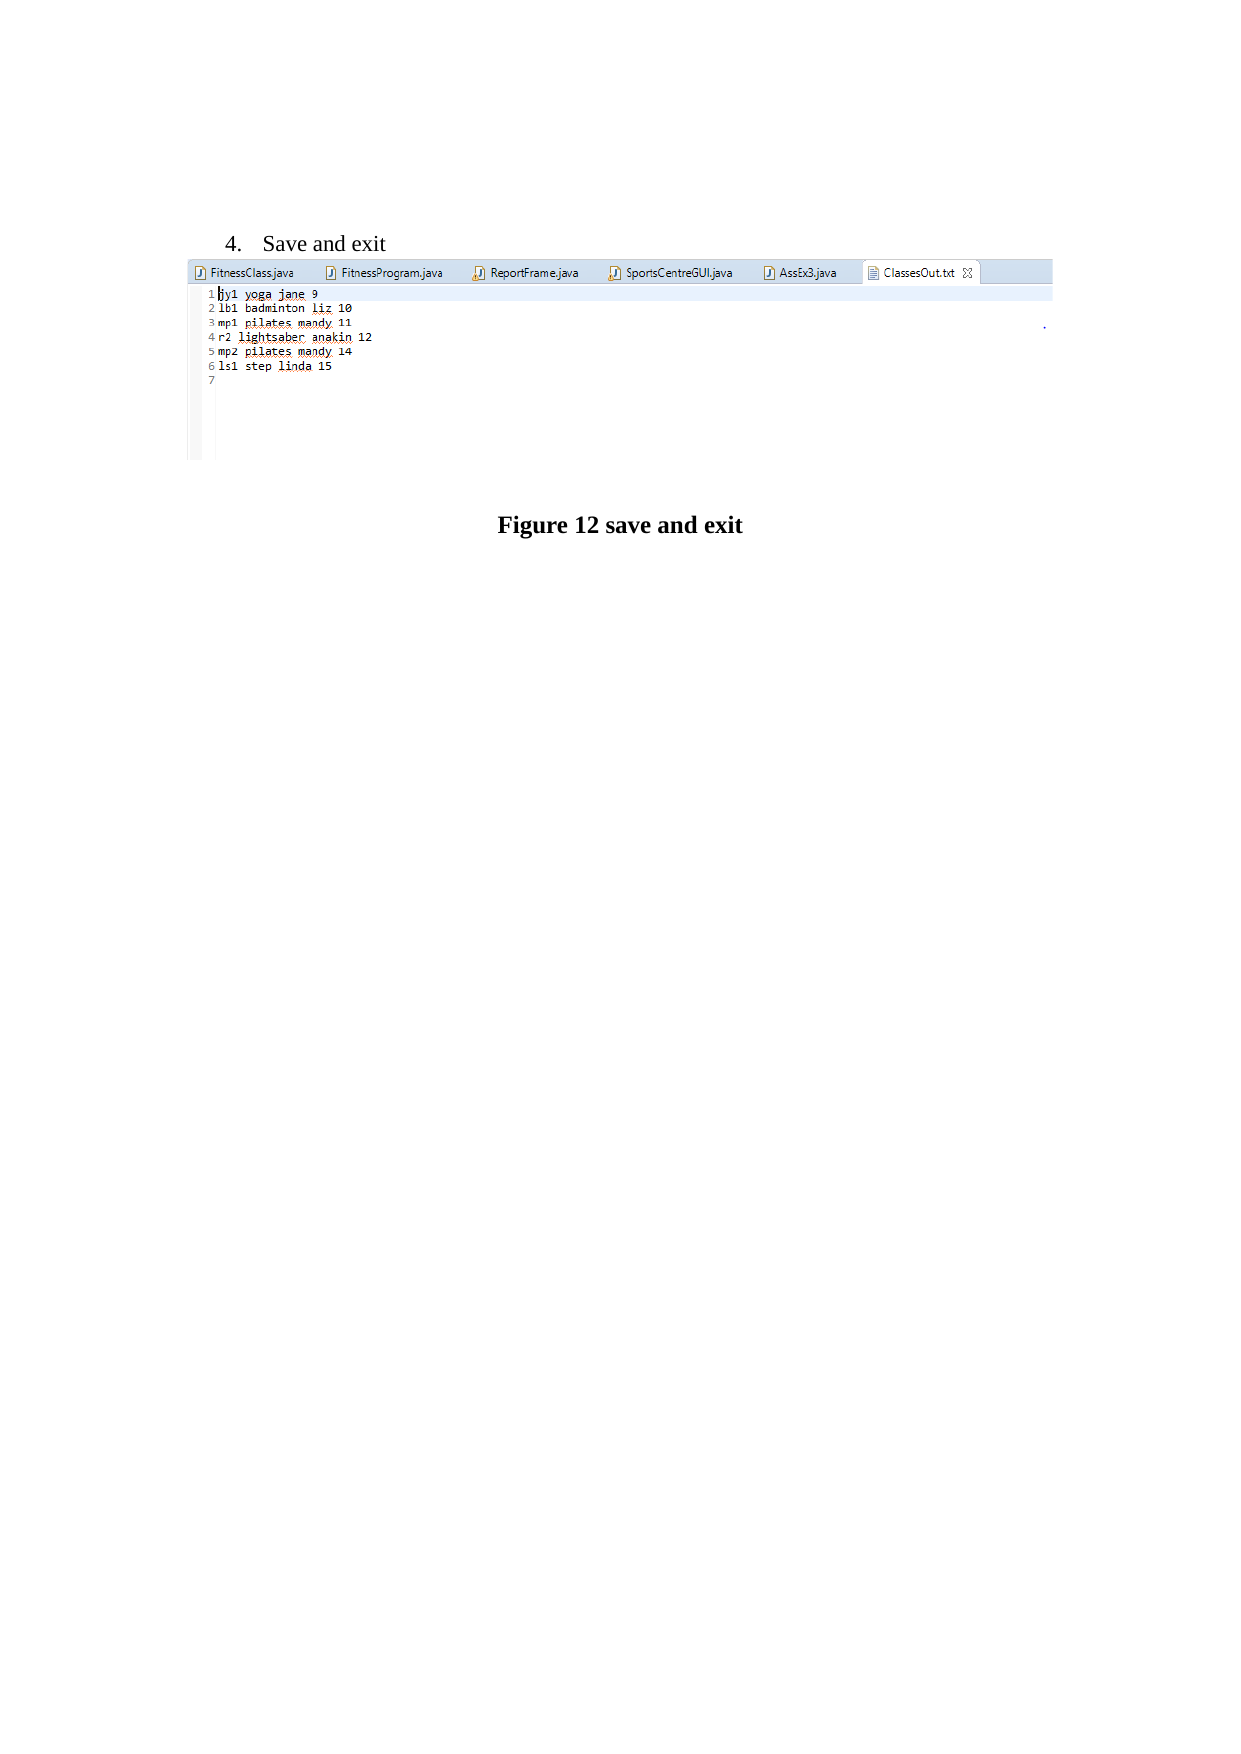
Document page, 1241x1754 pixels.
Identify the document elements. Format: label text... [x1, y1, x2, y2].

text Figure 12 save and exit [187, 508, 1053, 540]
picture [187, 259, 1053, 460]
list Save and exit [225, 227, 1053, 259]
